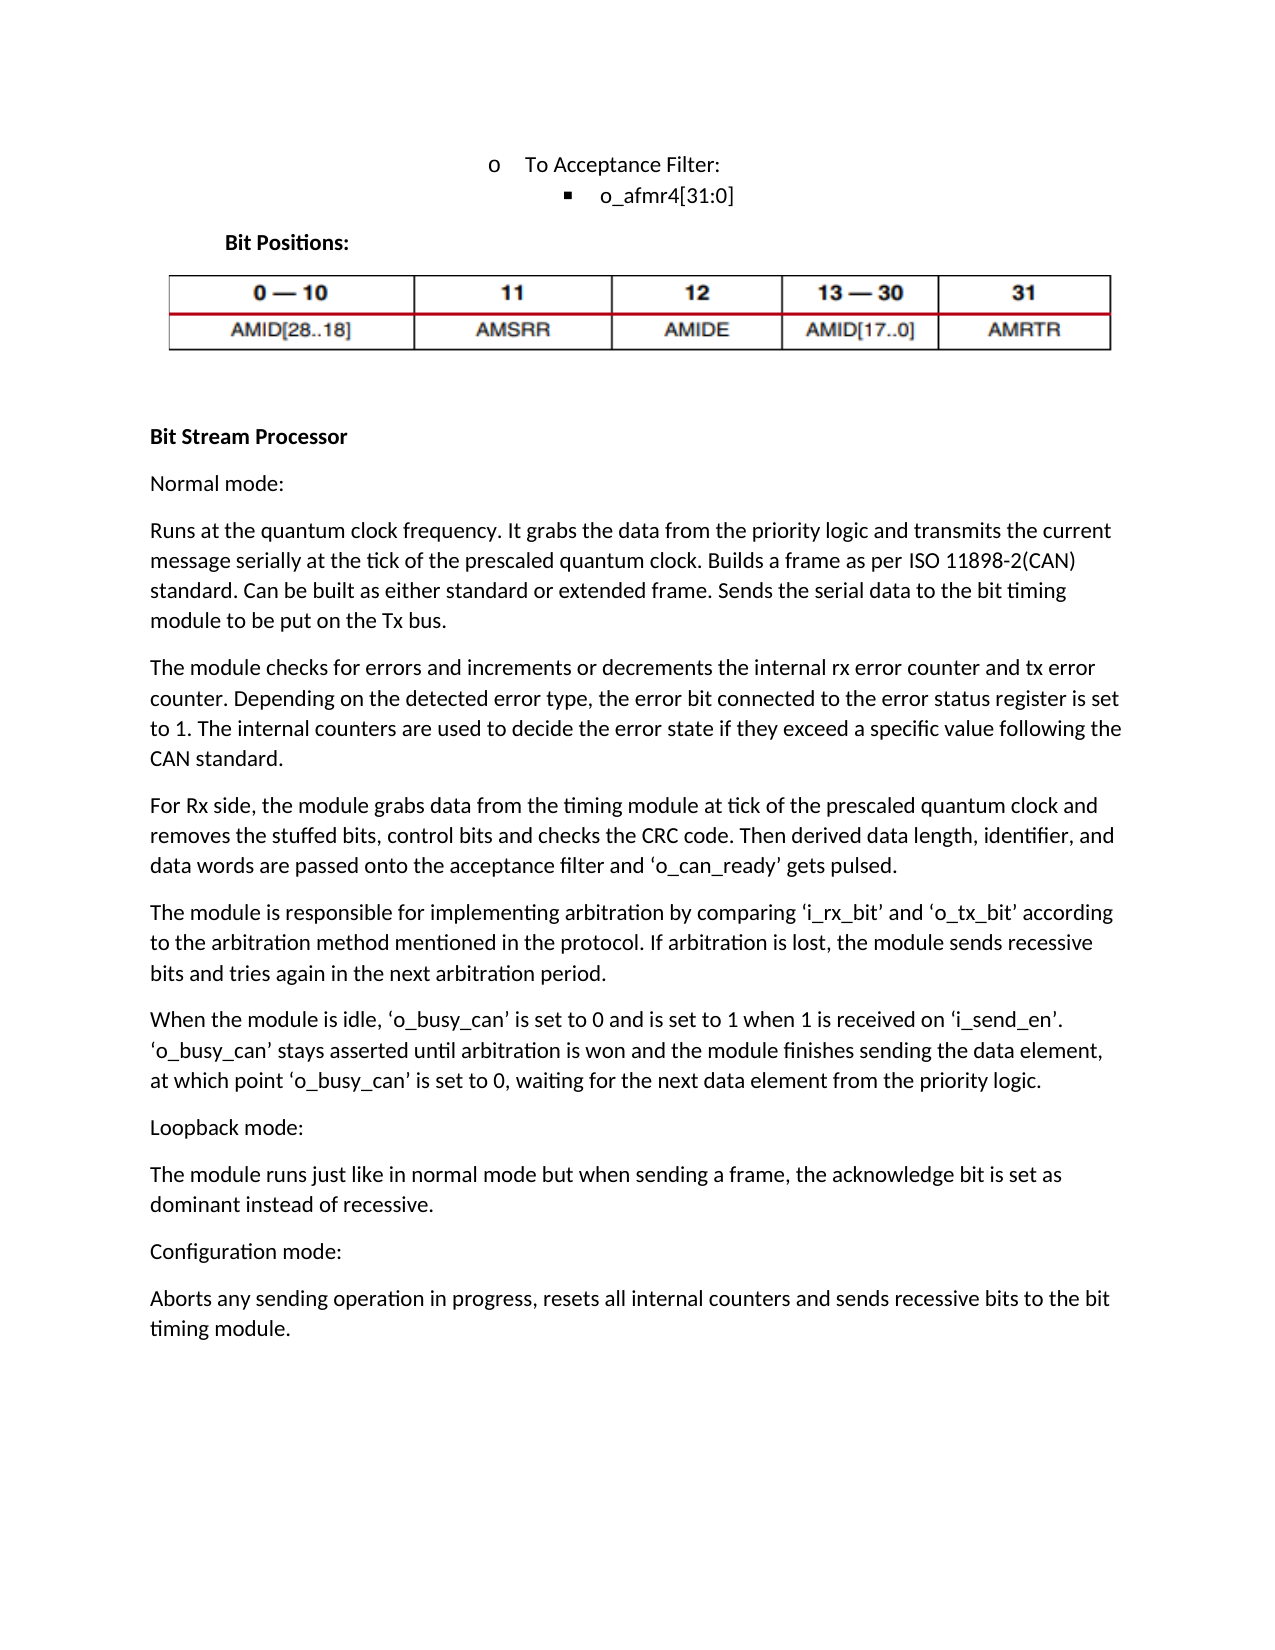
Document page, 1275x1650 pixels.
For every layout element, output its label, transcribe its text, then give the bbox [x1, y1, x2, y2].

list o_afmr4[31:0] [562, 181, 1125, 209]
text The module runs just like in normal mode but when sending a frame, the acknowledge bit is set as dominant instead of recessive. [150, 1160, 1125, 1218]
text Bit Stream Processor [150, 422, 1125, 450]
text Normal mode: [150, 469, 1125, 497]
text Configuration mode: [150, 1237, 1125, 1265]
text Bit Positions: [225, 228, 1125, 256]
text Loopback mode: [150, 1113, 1125, 1141]
text The module checks for errors and increments or decrements the internal rx error counter and tx error counter. Depending on the detected error type, the error bit connected to the error status register is set to 1. The internal counters are used to decide the error state if they exceed a specific value following the CAN standard. [150, 653, 1125, 772]
text When the module is idle, ‘o_busy_can’ is set to 0 and is set to 1 when 1 is received on ‘i_send_en’. ‘o_busy_can’ stays asserted until arbitration is won and the module finishes sending the data element, at which point ‘o_busy_can’ is set to 0, waiting for the next data element from the priority logic. [150, 1006, 1125, 1094]
text Aborts any sending operation in progress, resets all internal counters and sends recessive bits to the bit timing module. [150, 1284, 1125, 1342]
list To Acceptance Filter: [487, 150, 1125, 179]
text Runs at the quantum clock frequency. It grabs the data from the priority logic and transmits the current message serially at the tick of the prescaled quantum clock. Builds a frame as per ISO 11898-2(CAN) standard. Can be built as either standard or extended frame. Sends the serial data to the bit timing module to be put on the Tx bus. [150, 516, 1125, 634]
text For Rx side, the module grabs data from the timing module at tick of the prescaled quantum clock and removes the stuffed bits, control bits and checks the CRC code. Then derived data length, identifier, and data words are passed onto the acceptance filter and ‘o_can_ready’ gets pulsed. [150, 791, 1125, 879]
text The module is responsible for implementing arbitration by comparing ‘i_rx_bit’ and ‘o_tx_bit’ according to the arbitration method mentioned in the protocol. If arbitration is lost, the module sends recessive bits and tries again in the next arbitration period. [150, 898, 1125, 987]
